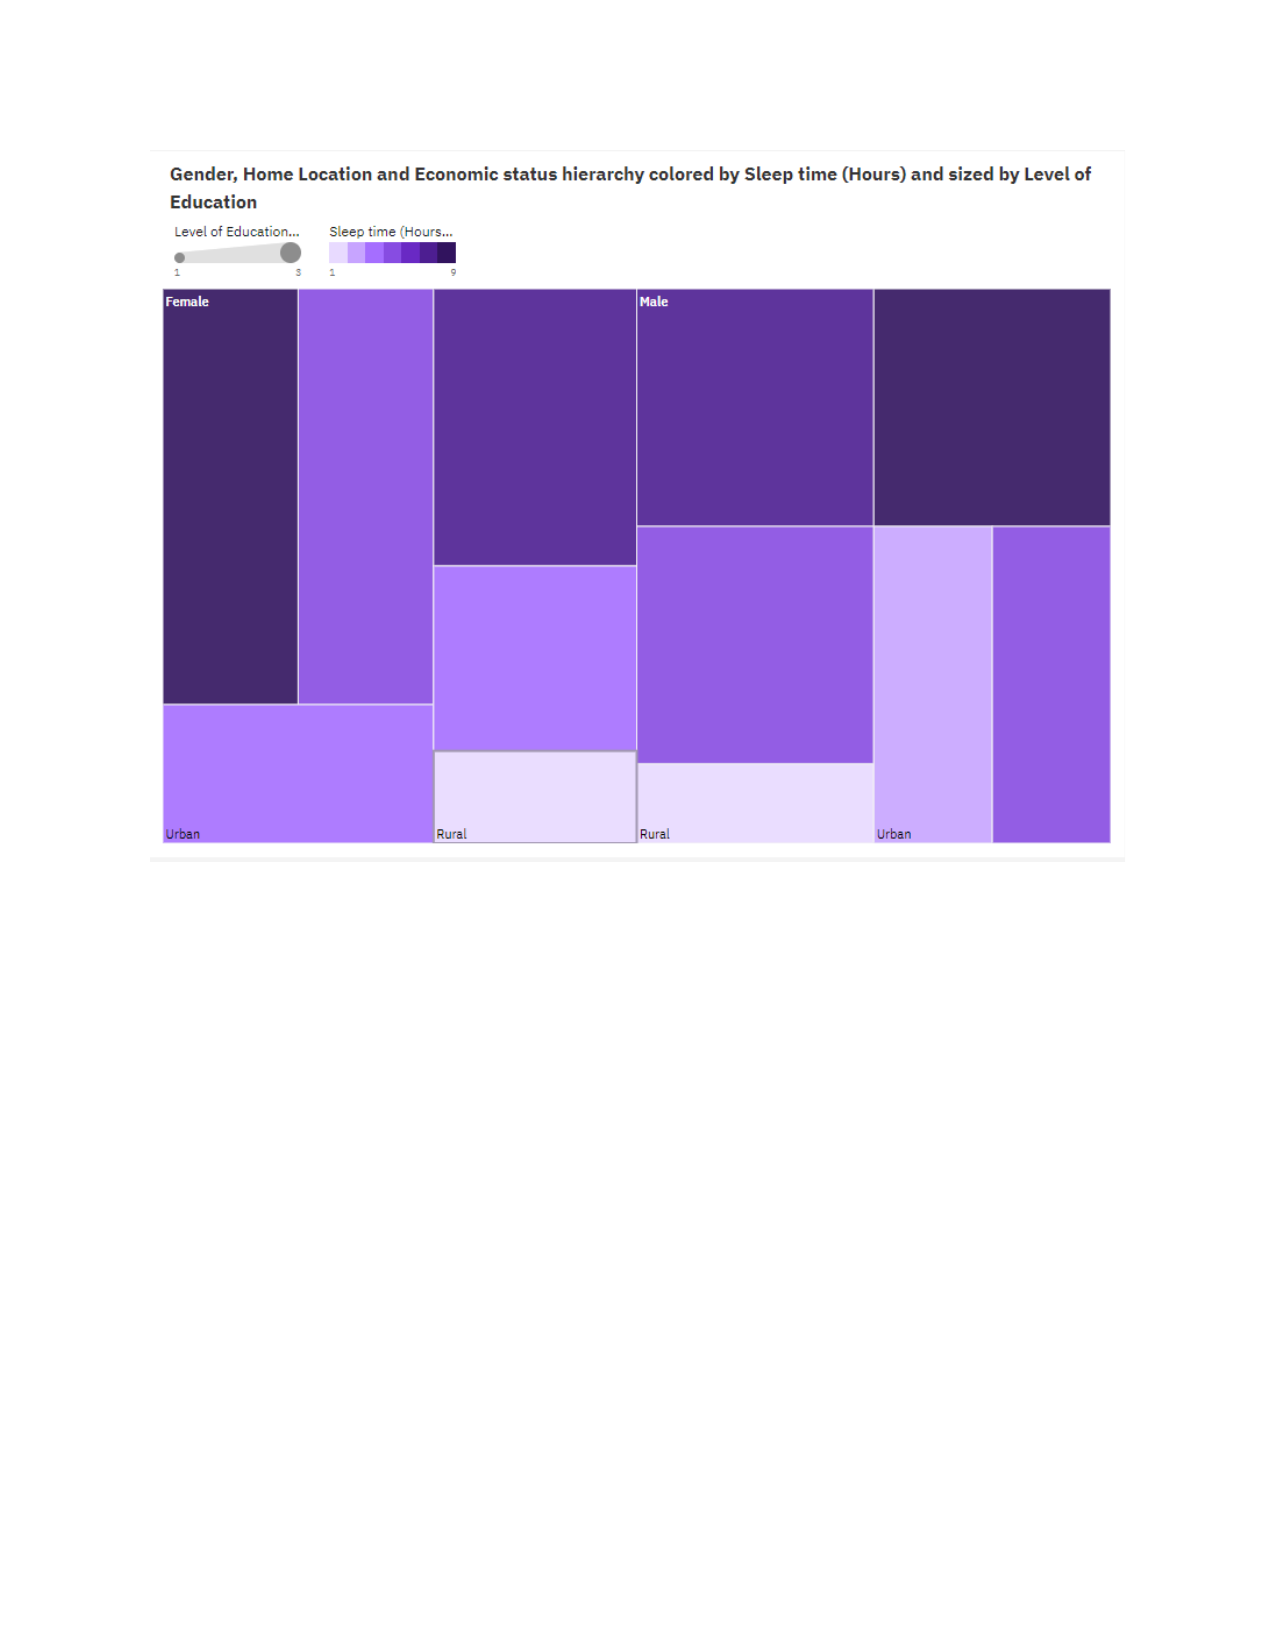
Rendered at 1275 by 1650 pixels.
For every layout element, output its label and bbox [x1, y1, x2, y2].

picture [150, 150, 1125, 862]
